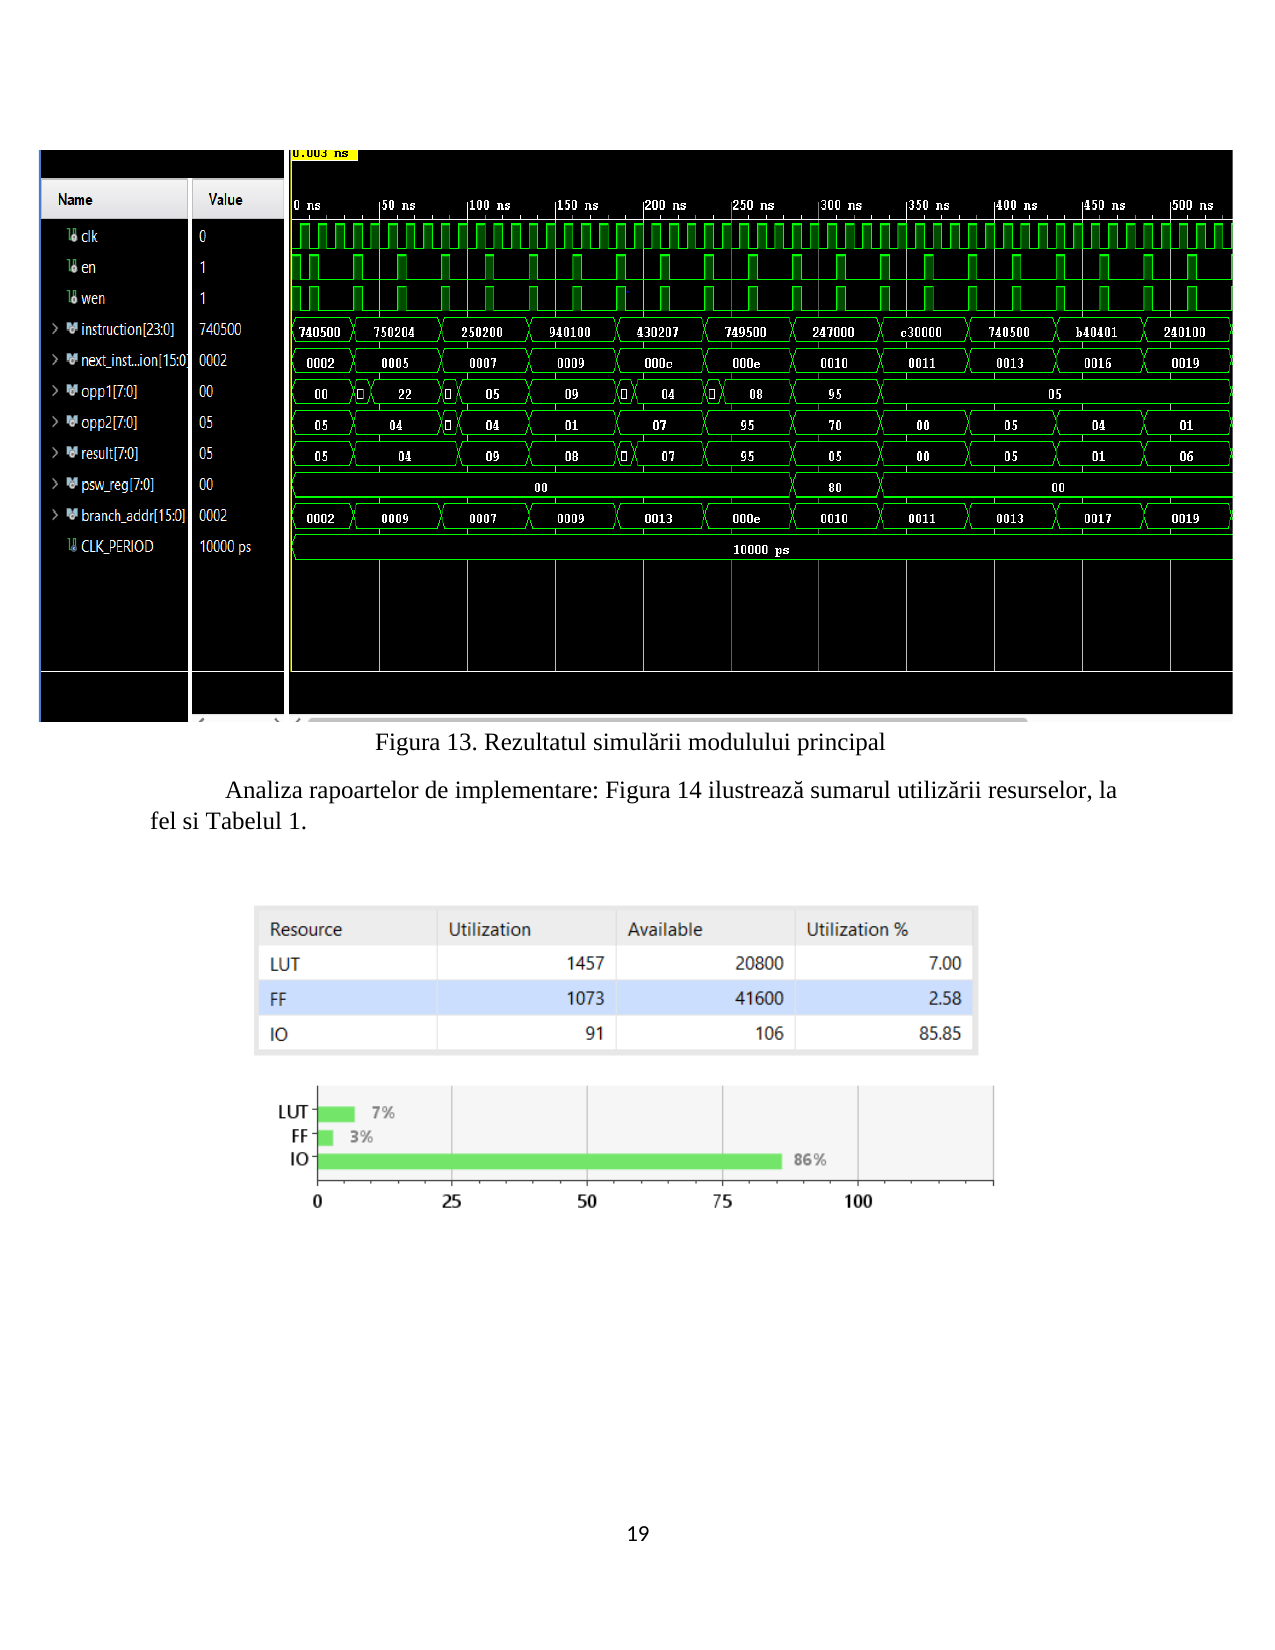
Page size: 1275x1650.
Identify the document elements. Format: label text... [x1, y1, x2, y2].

picture [230, 890, 1040, 1222]
text Analiza rapoartelor de implementare: Figura 14 ilustrează sumarul utilizării resurselor, la fel si Tabelul 1. [150, 775, 1125, 835]
picture [38, 150, 1232, 722]
text Figura 13. Rezultatul simulării modulului principal [300, 722, 1125, 756]
